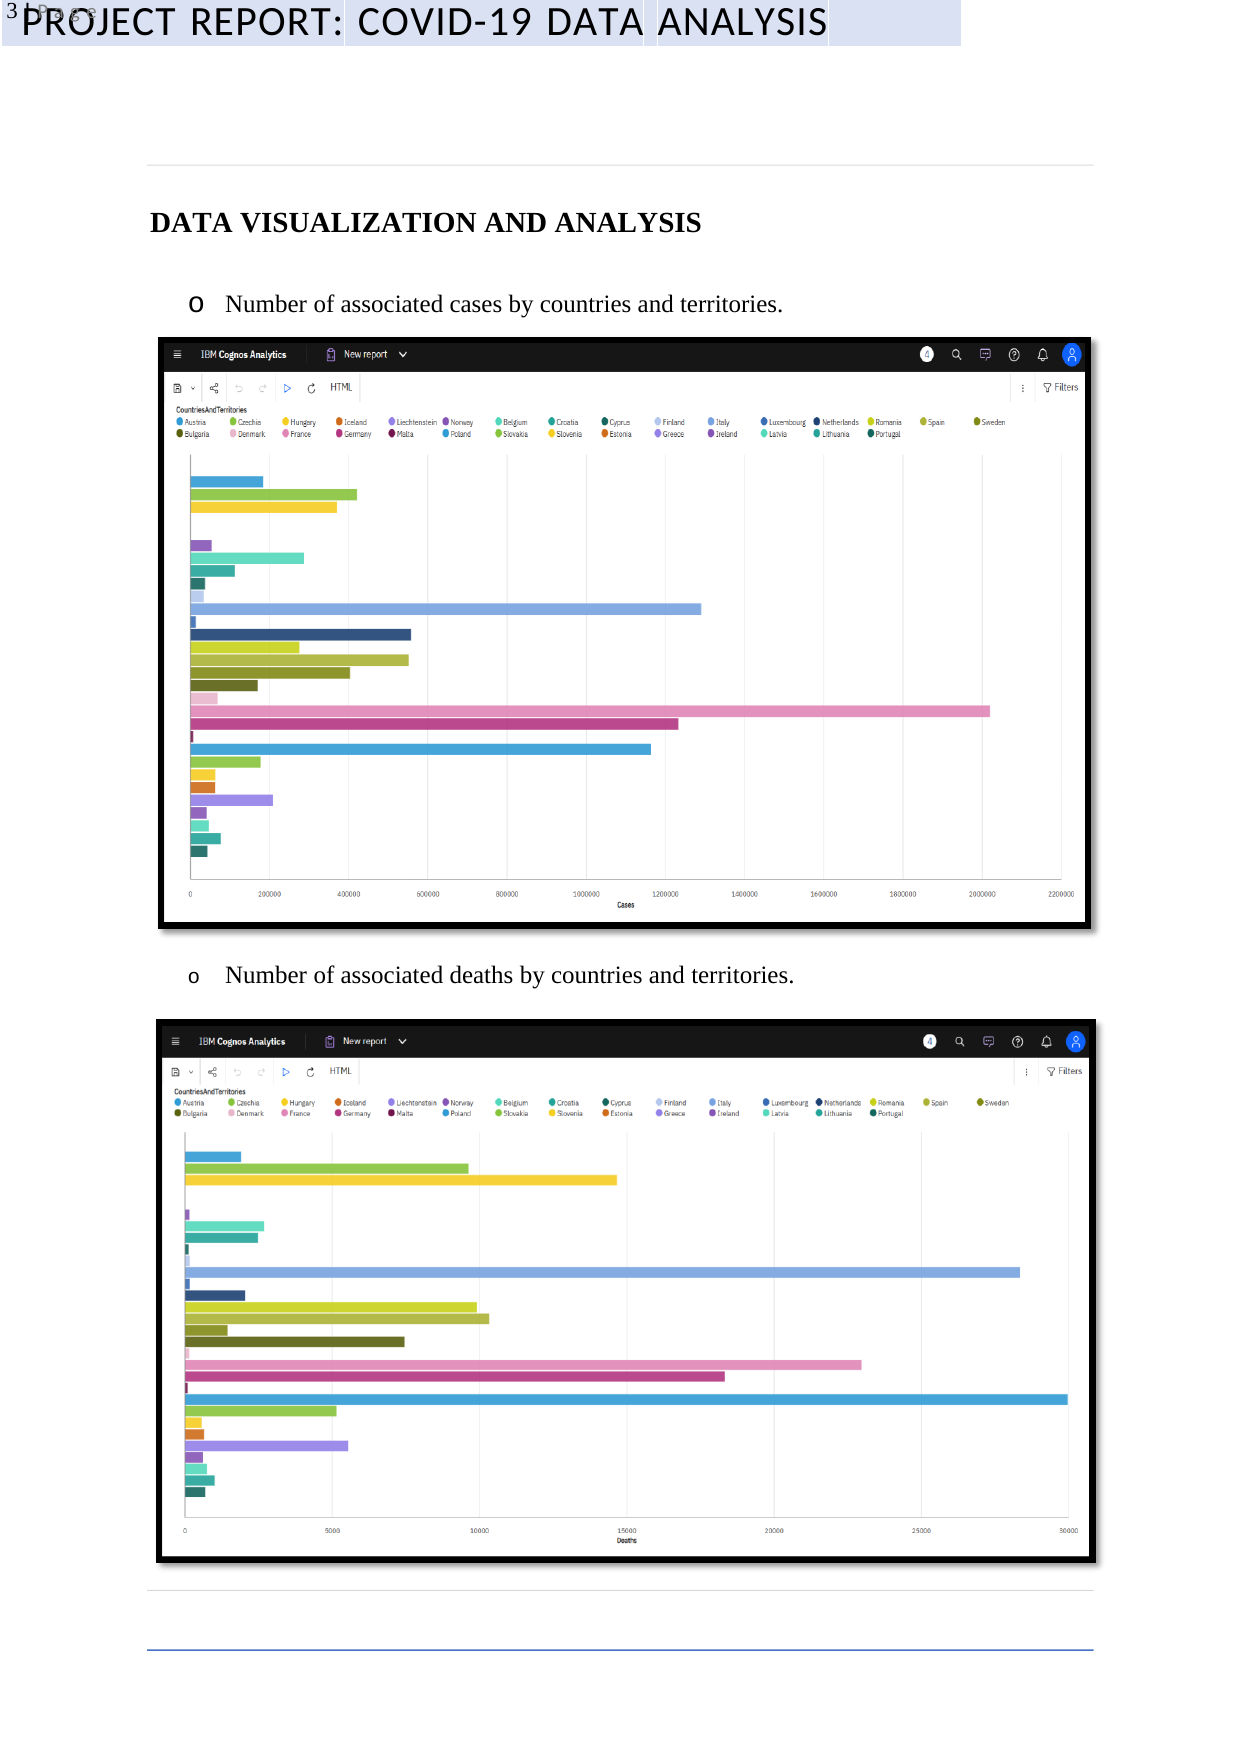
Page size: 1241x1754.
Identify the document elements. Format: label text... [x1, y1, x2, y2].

picture [153, 1018, 1107, 1574]
subtitle Number of associated cases by countries and territories. [187, 289, 1103, 322]
subtitle DATA VISUALIZATION AND ANALYSIS [150, 205, 1103, 238]
picture [156, 335, 1104, 941]
list Number of associated deaths by countries and territories. [187, 960, 1103, 989]
